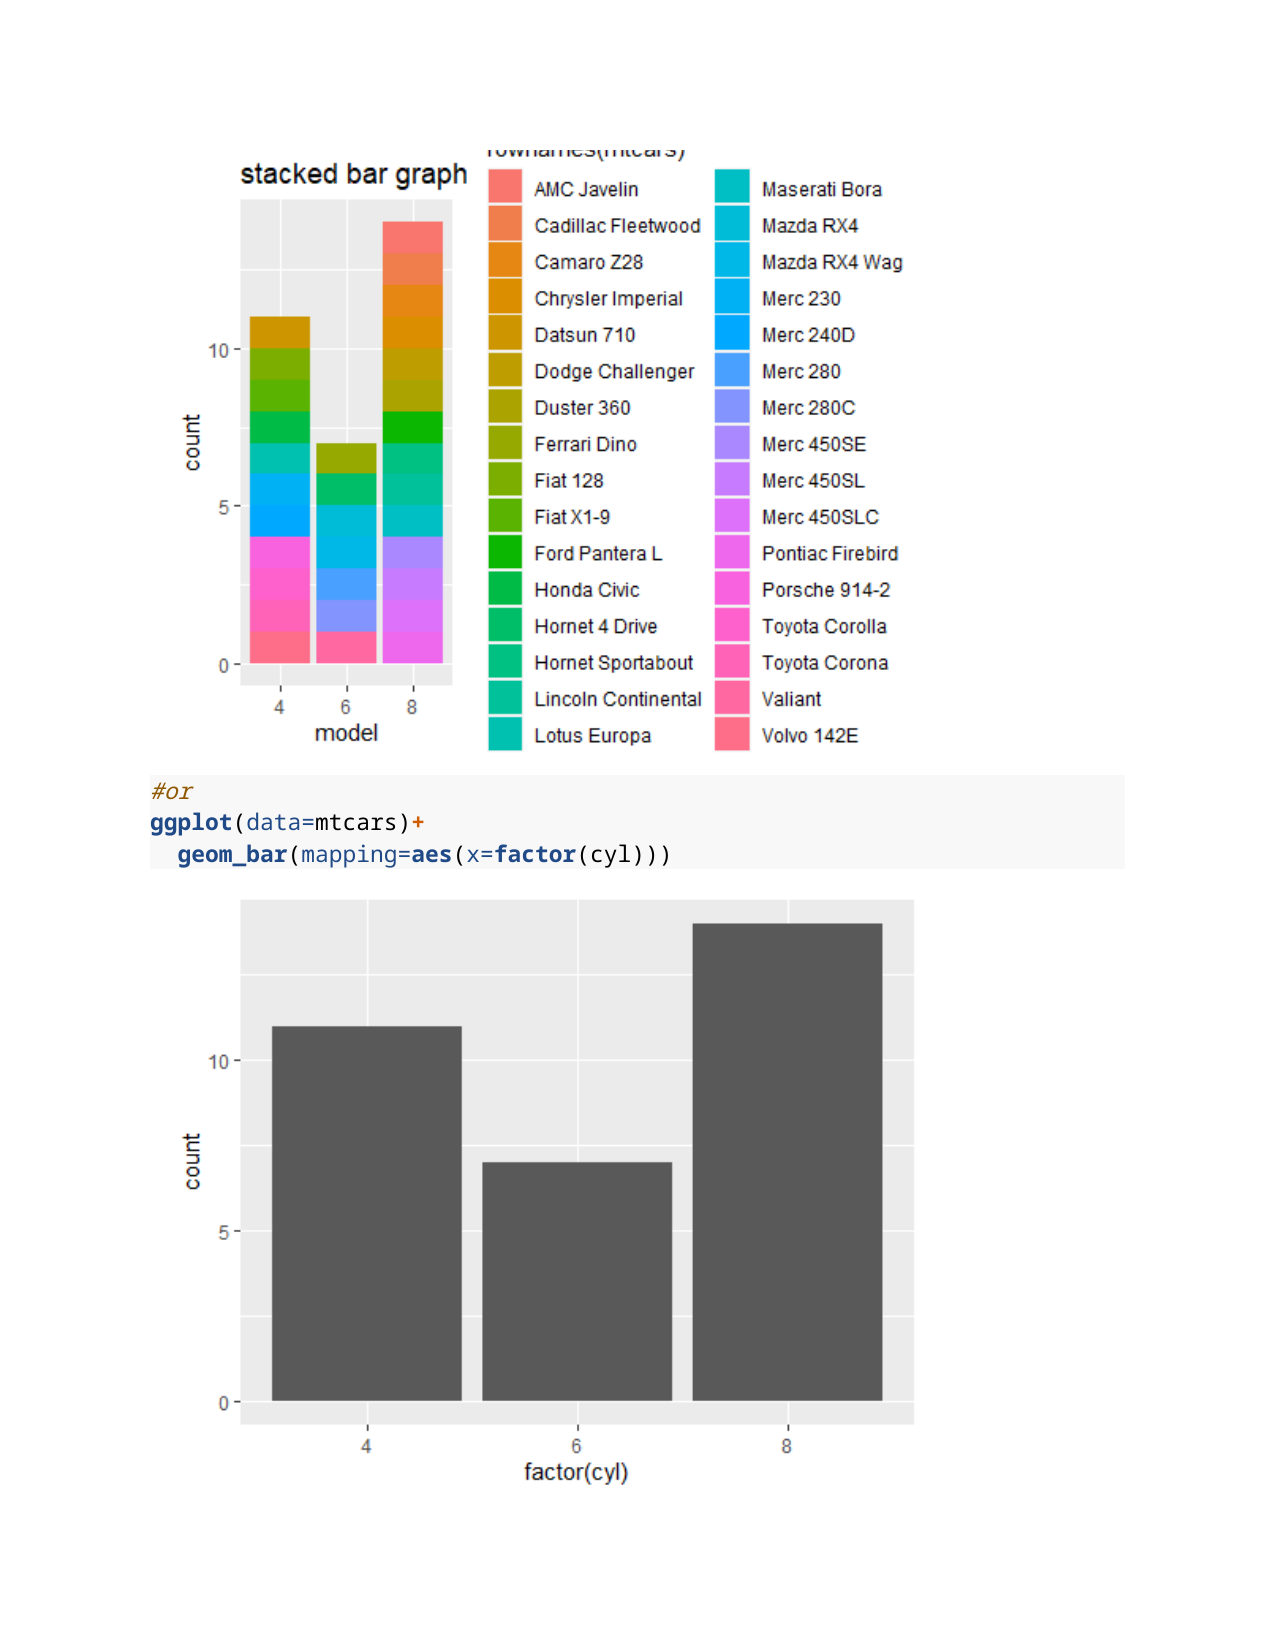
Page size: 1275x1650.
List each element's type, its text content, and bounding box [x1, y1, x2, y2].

picture [168, 889, 927, 1496]
picture [168, 150, 927, 757]
text #or ggplot(data=mtcars)+ geom_bar(mapping=aes(x=factor(cyl))) [191, 775, 1125, 869]
